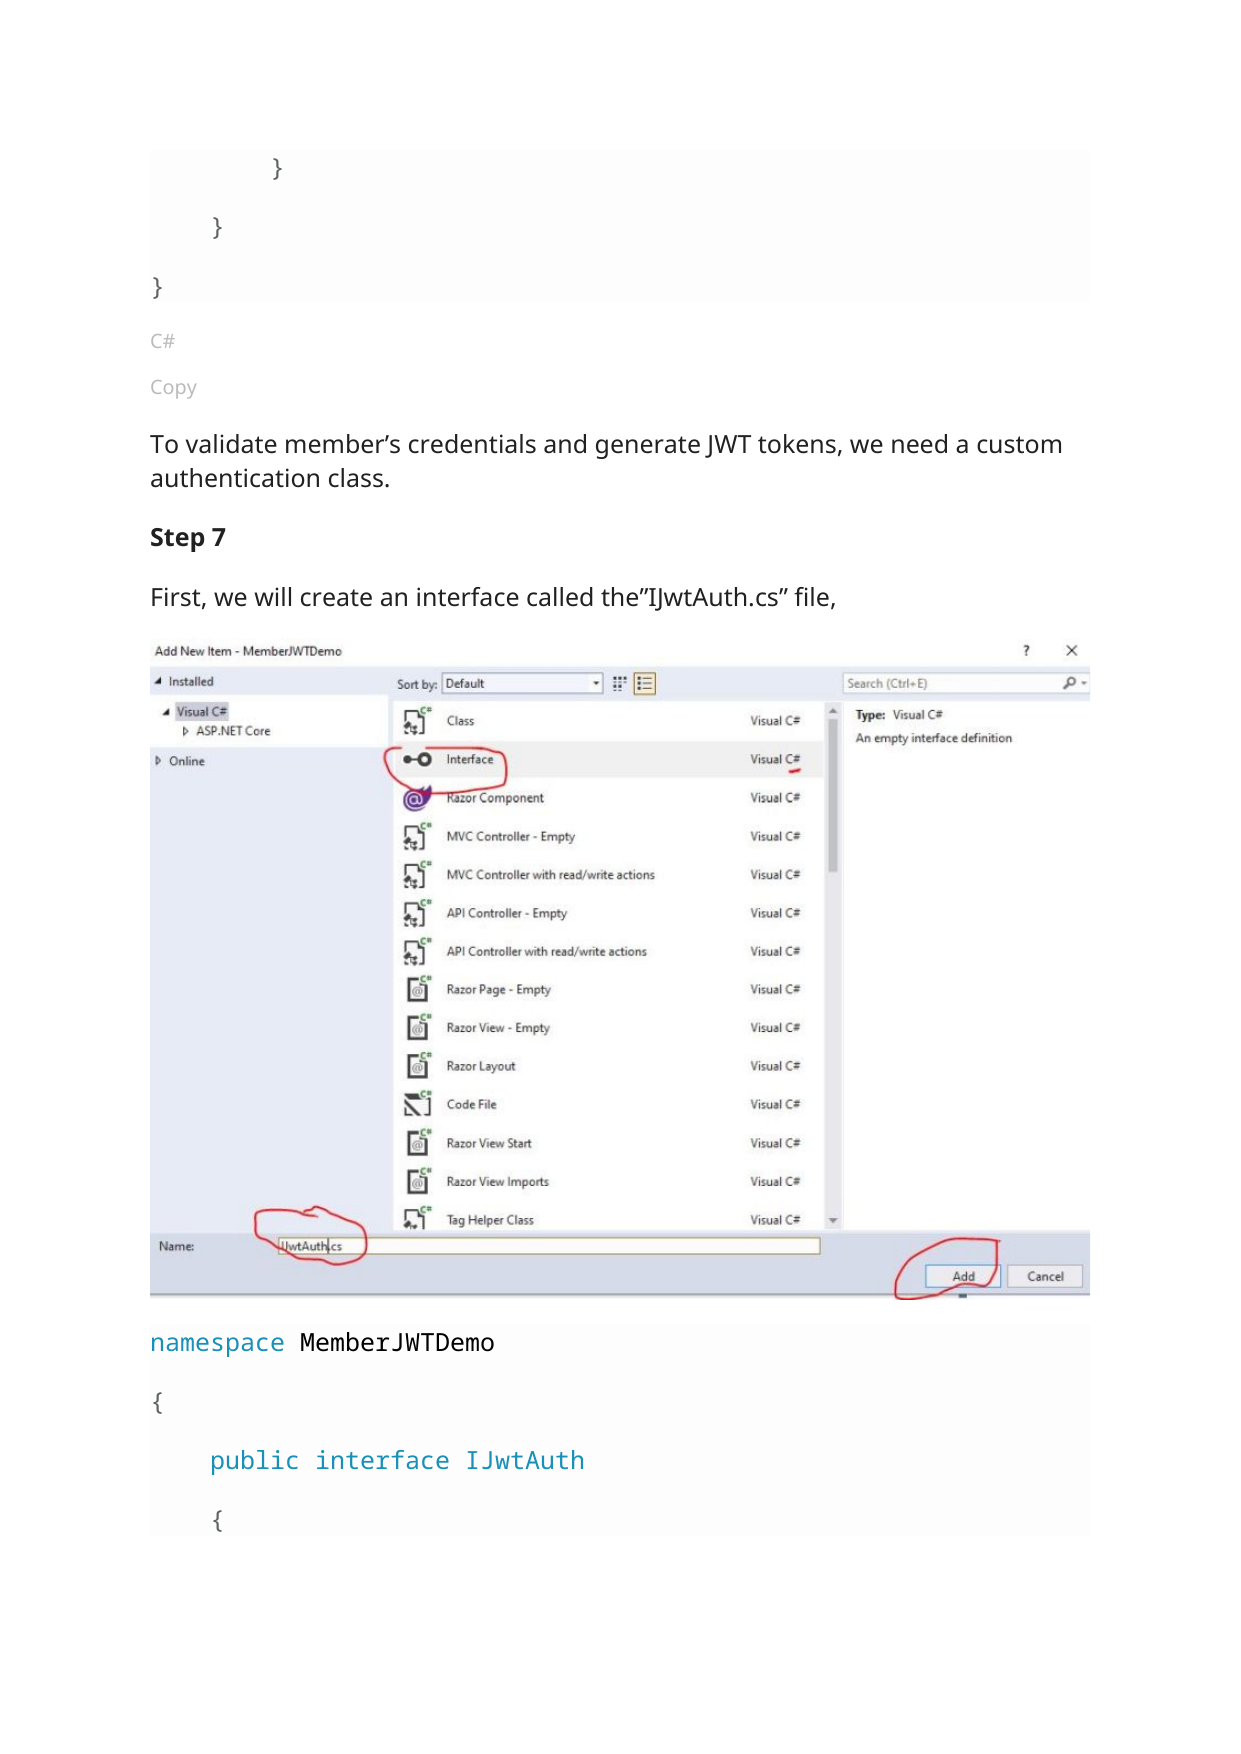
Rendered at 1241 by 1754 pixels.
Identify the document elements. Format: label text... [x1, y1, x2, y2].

text Step 7 [150, 520, 1090, 554]
text To validate member’s credentials and generate JWT tokens, we need a custom authentication class. [150, 427, 1090, 495]
text } [150, 209, 1090, 243]
text First, we will create an interface called the”IJwtAuth.cs” file, [150, 579, 1090, 613]
text C# [150, 327, 1090, 354]
text public interface IJwtAuth [150, 1443, 1090, 1477]
picture [150, 638, 1091, 1300]
text } [150, 268, 1090, 302]
text namespace MemberJWTDemo [150, 1324, 1090, 1359]
text { [150, 1502, 1090, 1536]
text { [150, 1384, 1090, 1418]
text Copy [150, 373, 1090, 400]
text } [150, 150, 1090, 184]
